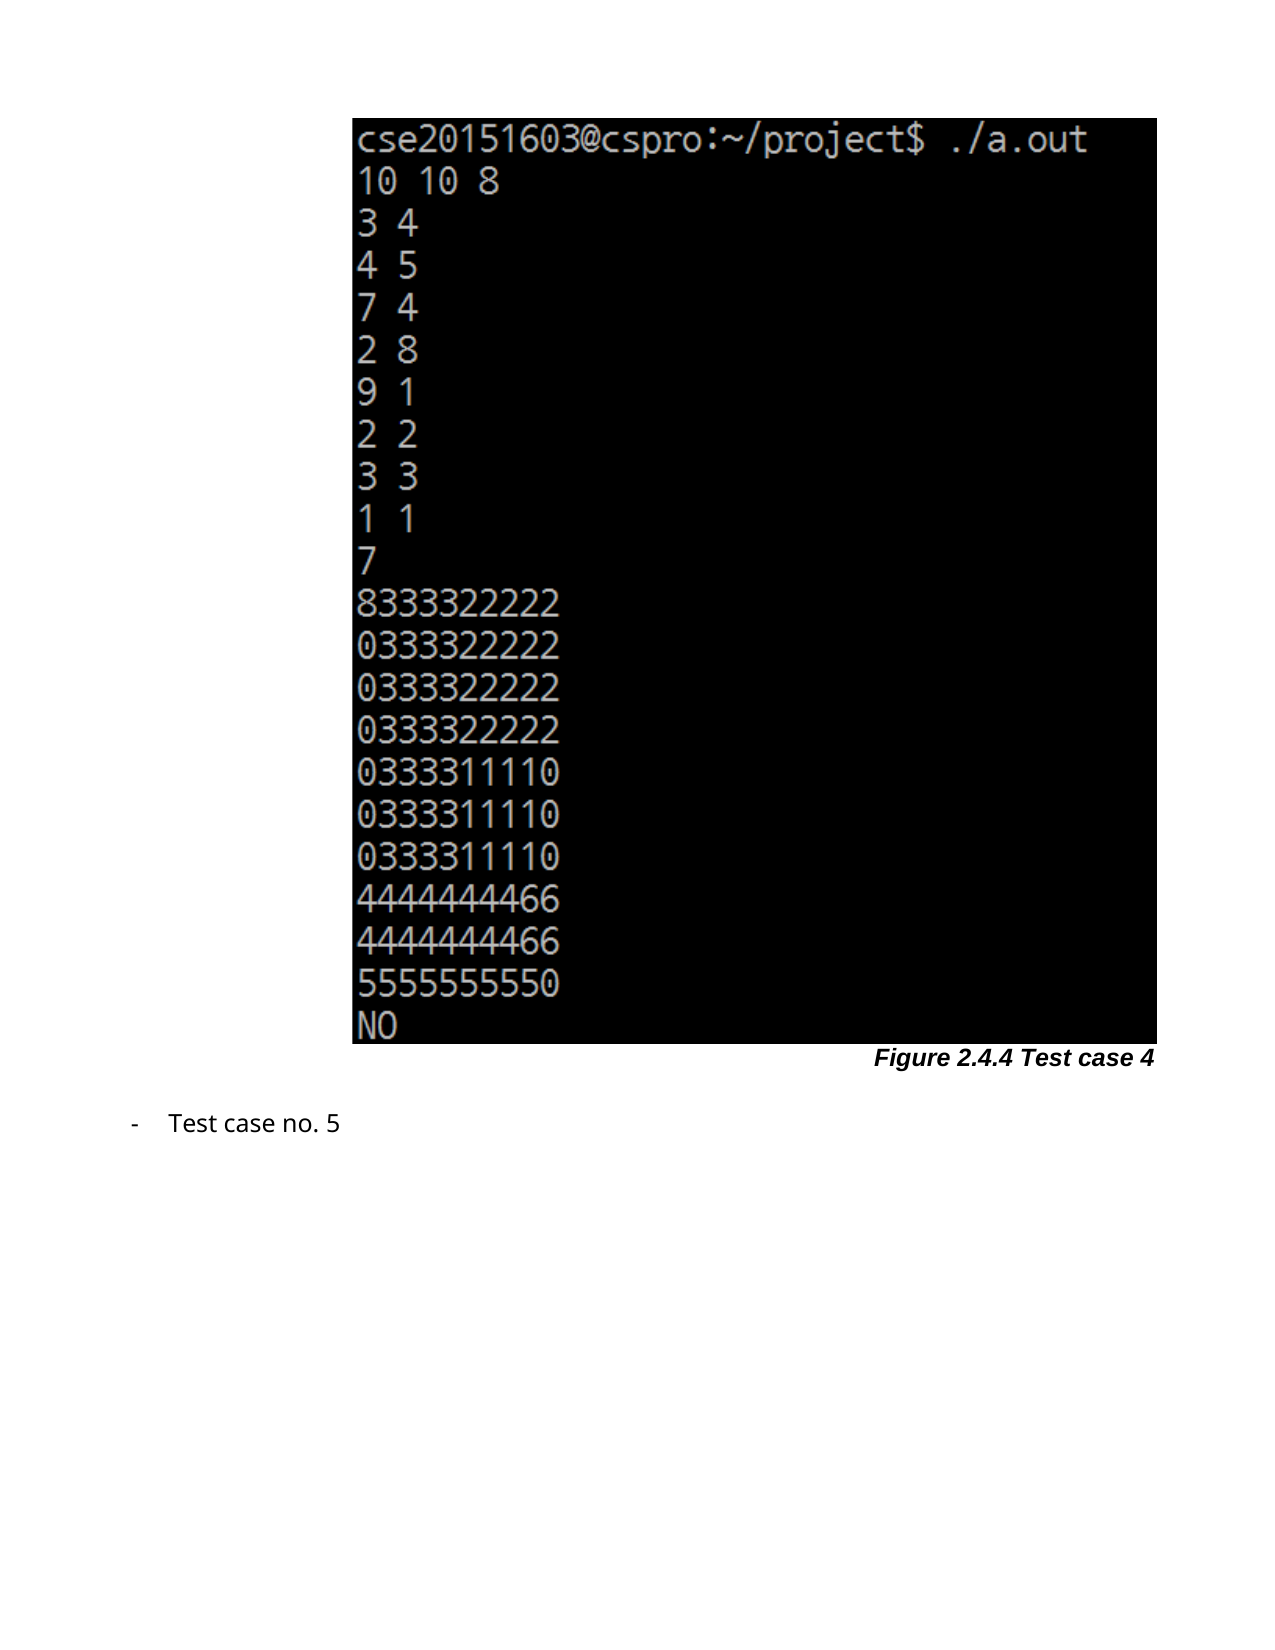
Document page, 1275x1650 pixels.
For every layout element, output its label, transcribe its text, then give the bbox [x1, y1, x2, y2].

text Figure 2.4.4 Test case 4 [118, 1043, 1157, 1072]
picture [352, 118, 1157, 1044]
list Test case no. 5 [131, 1106, 1157, 1140]
